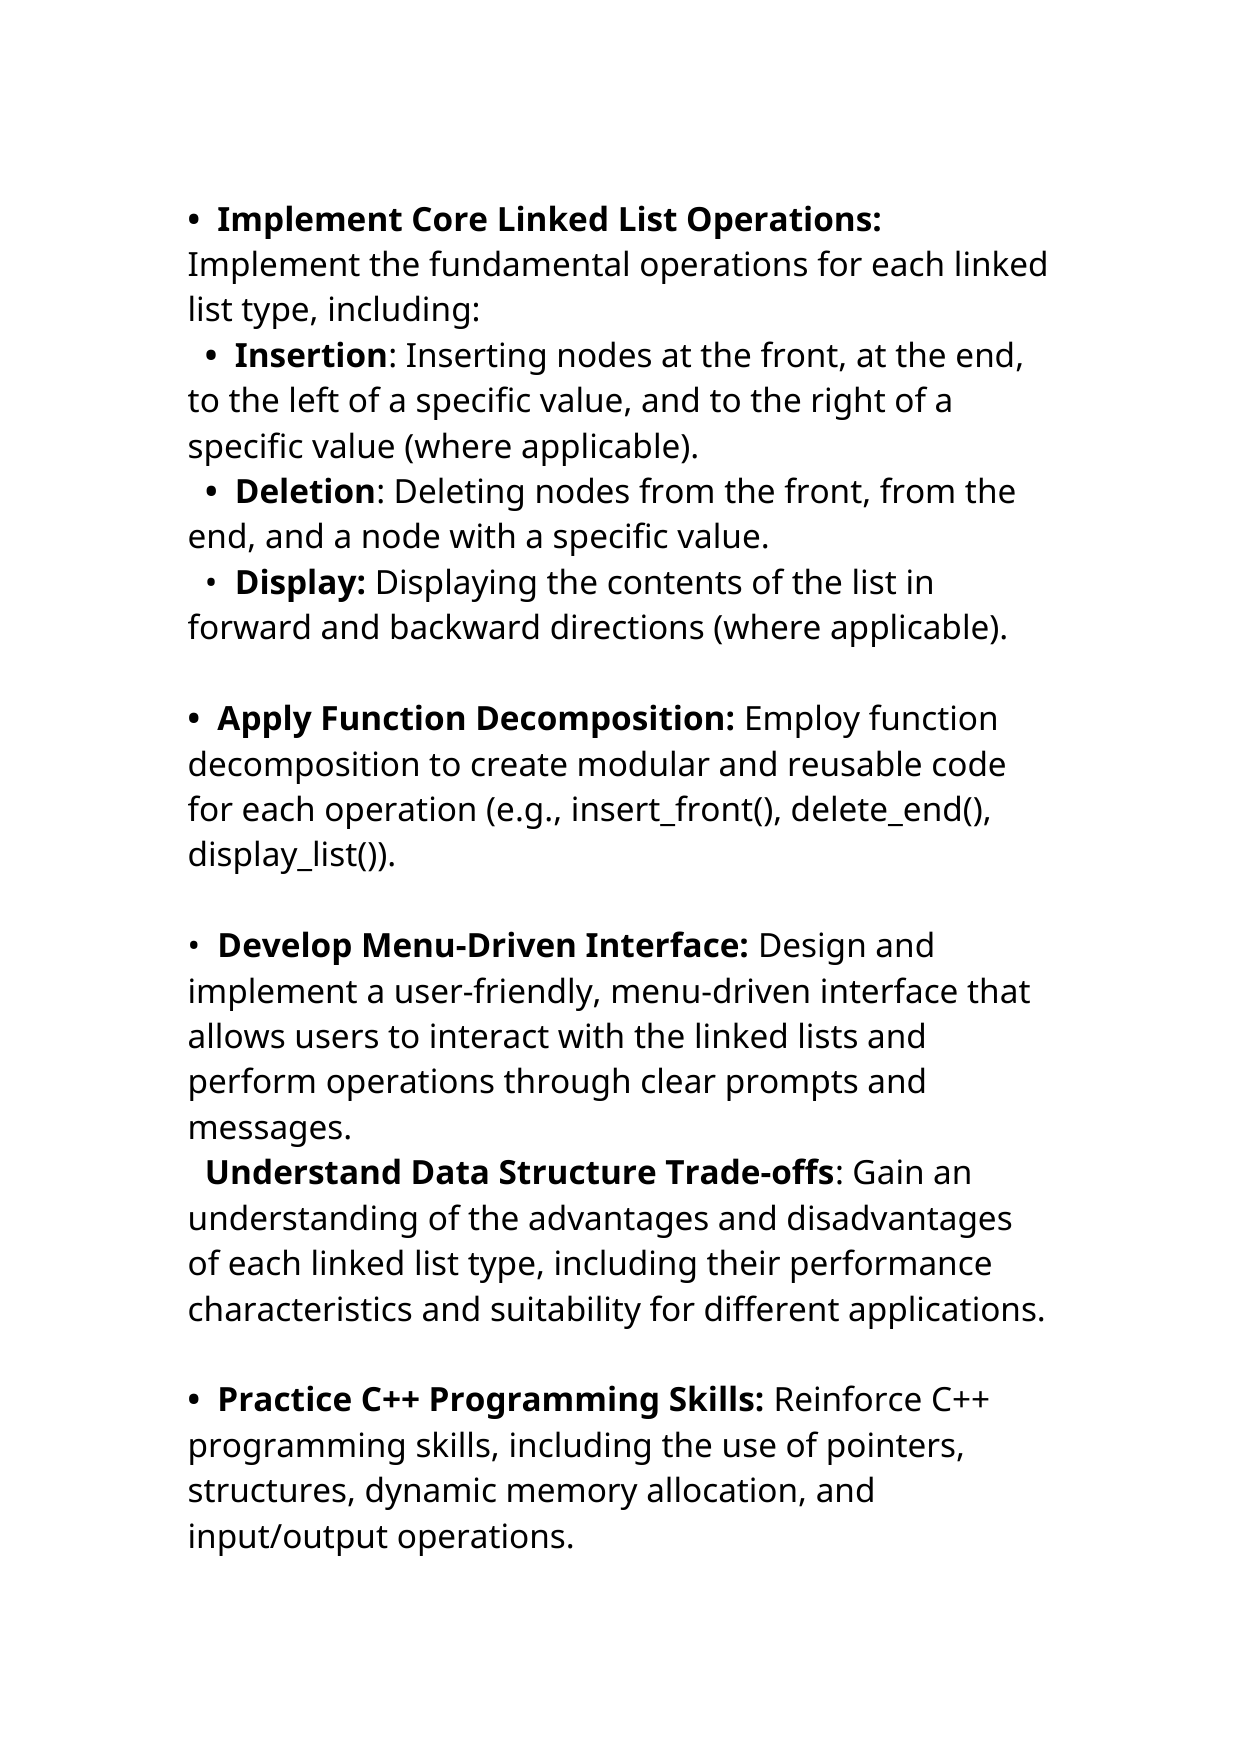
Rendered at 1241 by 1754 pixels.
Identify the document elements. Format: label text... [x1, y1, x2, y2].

text • Practice C++ Programming Skills: Reinforce C++ programming skills, including the use of pointers, structures, dynamic memory allocation, and input/output operations. [187, 1376, 1053, 1558]
text • Deletion: Deleting nodes from the front, from the end, and a node with a specific value. [187, 468, 1053, 559]
text Understand Data Structure Trade-offs: Gain an understanding of the advantages and disadvantages of each linked list type, including their performance characteristics and suitability for different applications. [187, 1149, 1053, 1331]
text • Apply Function Decomposition: Employ function decomposition to create modular and reusable code for each operation (e.g., insert_front(), delete_end(), display_list()). [187, 695, 1053, 877]
text • Display: Displaying the contents of the list in forward and backward directions (where applicable). [187, 559, 1053, 649]
text • Develop Menu-Driven Interface: Design and implement a user-friendly, menu-driven interface that allows users to interact with the linked lists and perform operations through clear prompts and messages. [187, 922, 1053, 1149]
text • Insertion: Inserting nodes at the front, at the end, to the left of a specific value, and to the right of a specific value (where applicable). [187, 332, 1053, 468]
text • Implement Core Linked List Operations: Implement the fundamental operations for each linked list type, including: [187, 195, 1053, 332]
